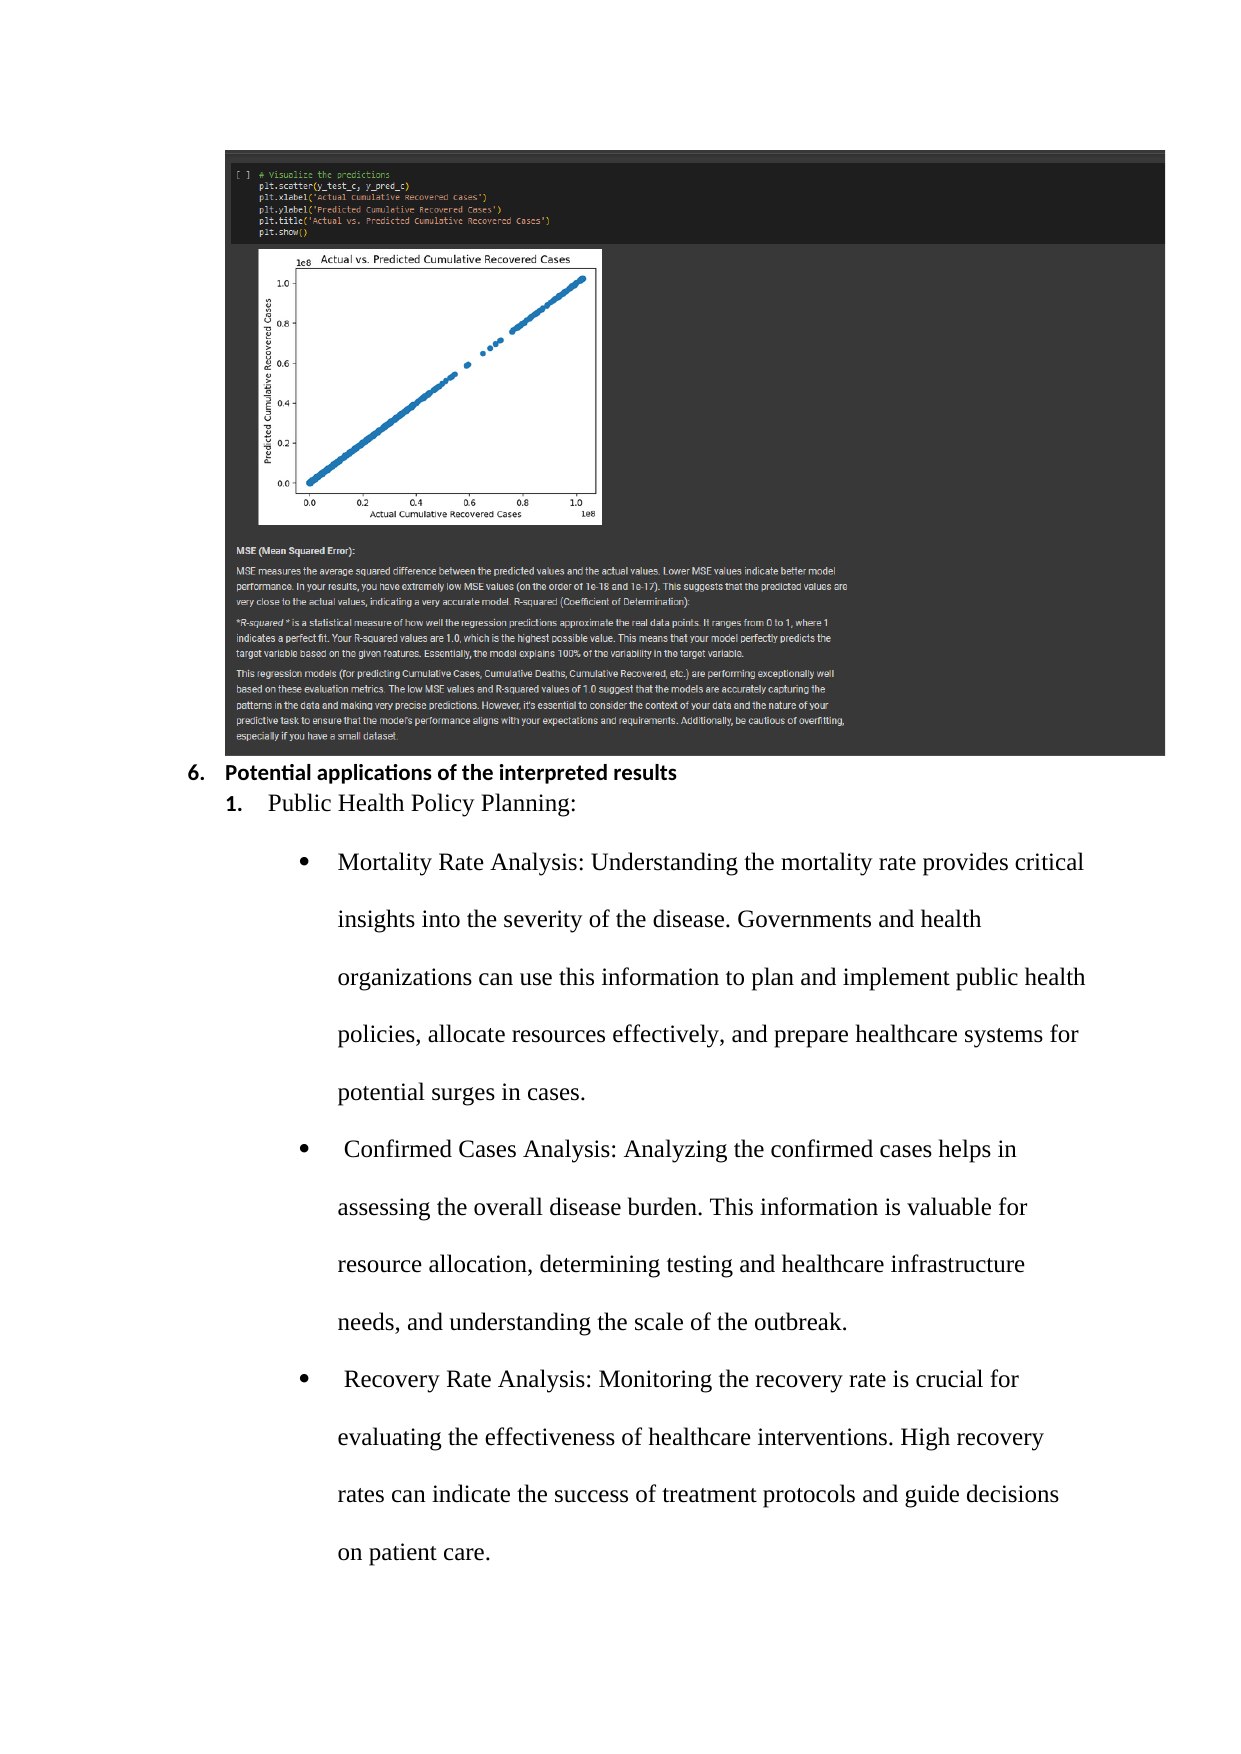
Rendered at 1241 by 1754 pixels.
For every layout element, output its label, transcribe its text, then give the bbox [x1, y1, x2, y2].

list Recovery Rate Analysis: Monitoring the recovery rate is crucial for evaluating the effectiveness of healthcare interventions. High recovery rates can indicate the success of treatment protocols and guide decisions on patient care. [300, 1364, 1090, 1565]
list Public Health Policy Planning: [225, 788, 1090, 817]
picture [225, 150, 1166, 756]
list Potential applications of the interpreted results [187, 758, 1090, 786]
list Confirmed Cases Analysis: Analyzing the confirmed cases helps in assessing the overall disease burden. This information is valuable for resource allocation, determining testing and healthcare infrastructure needs, and understanding the scale of the outbreak. [300, 1134, 1090, 1335]
list Mortality Rate Analysis: Understanding the mortality rate provides critical insights into the severity of the disease. Governments and health organizations can use this information to plan and implement public health policies, allocate resources effectively, and prepare healthcare systems for potential surges in cases. [300, 847, 1090, 1105]
